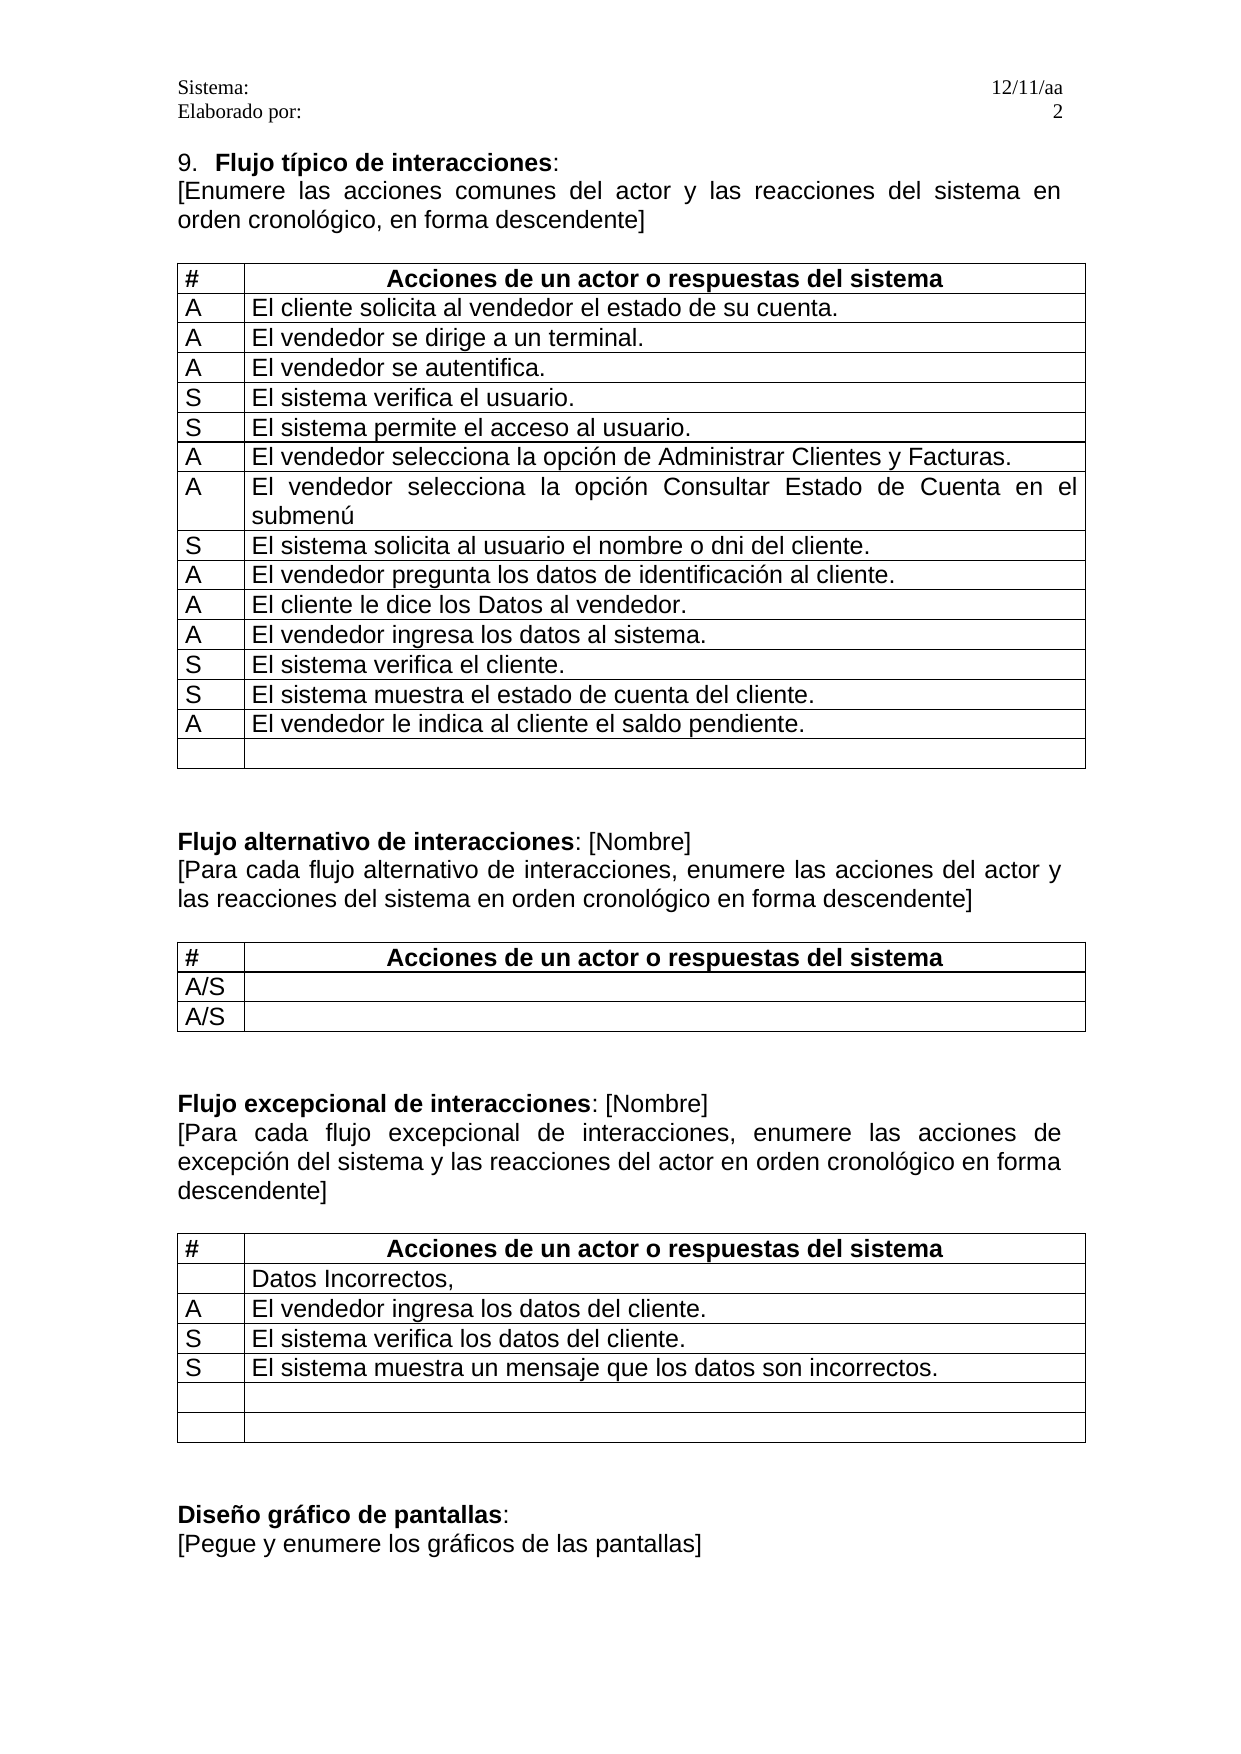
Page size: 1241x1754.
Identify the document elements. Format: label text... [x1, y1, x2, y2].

table_cell El sistema verifica el cliente. [245, 650, 1085, 679]
table_cell [245, 1413, 1085, 1442]
table_cell [245, 739, 1085, 768]
table_cell A [178, 294, 244, 322]
table_cell A [178, 472, 244, 530]
table_cell A [178, 561, 244, 589]
text [Para cada flujo alternativo de interacciones, enumere las acciones del actor y las reacciones del sistema en orden cronológico en forma descendente] [177, 855, 1063, 913]
table_cell [178, 1413, 244, 1442]
table_cell El vendedor ingresa los datos al sistema. [245, 620, 1085, 649]
table_cell El sistema muestra el estado de cuenta del cliente. [245, 680, 1085, 708]
text Diseño gráfico de pantallas: [177, 1500, 1063, 1529]
table_cell [245, 973, 1085, 1001]
text [Enumere las acciones comunes del actor y las reacciones del sistema en orden cronológico, en forma descendente] [177, 176, 1063, 234]
table_cell El vendedor se dirige a un terminal. [245, 323, 1085, 352]
table_header # [178, 943, 244, 971]
table_cell Datos Incorrectos, [245, 1264, 1085, 1293]
table_header # [178, 1234, 244, 1263]
table_cell [245, 1002, 1085, 1031]
table_cell A [178, 443, 244, 471]
table_cell El vendedor ingresa los datos del cliente. [245, 1294, 1085, 1323]
table_cell S [178, 680, 244, 708]
table_cell El vendedor selecciona la opción Consultar Estado de Cuenta en el submenú [245, 472, 1085, 530]
table_cell El sistema muestra un mensaje que los datos son incorrectos. [245, 1354, 1085, 1382]
table_cell [178, 1264, 244, 1293]
table_cell A [178, 710, 244, 738]
table_cell El sistema solicita al usuario el nombre o dni del cliente. [245, 531, 1085, 559]
table_header # [178, 264, 244, 292]
table_cell S [178, 1324, 244, 1352]
table_cell [245, 1383, 1085, 1412]
table_cell S [178, 413, 244, 441]
table_cell S [178, 1354, 244, 1382]
table_cell El sistema verifica el usuario. [245, 383, 1085, 412]
text [Pegue y enumere los gráficos de las pantallas] [177, 1529, 1063, 1558]
table_cell El sistema permite el acceso al usuario. [245, 413, 1085, 441]
table_cell S [178, 383, 244, 412]
table_cell El sistema verifica los datos del cliente. [245, 1324, 1085, 1352]
table_header Acciones de un actor o respuestas del sistema [245, 264, 1085, 292]
list Flujo típico de interacciones: [177, 148, 1063, 176]
table_cell [178, 739, 244, 768]
table_header Acciones de un actor o respuestas del sistema [245, 943, 1085, 971]
table_cell El vendedor pregunta los datos de identificación al cliente. [245, 561, 1085, 589]
table_cell A [178, 353, 244, 382]
table_cell A [178, 590, 244, 619]
table_cell El cliente solicita al vendedor el estado de su cuenta. [245, 294, 1085, 322]
table_cell A [178, 323, 244, 352]
text Flujo excepcional de interacciones: [Nombre] [177, 1089, 1063, 1118]
table_cell A/S [178, 973, 244, 1001]
text [Para cada flujo excepcional de interacciones, enumere las acciones de excepción del sistema y las reacciones del actor en orden cronológico en forma descendente] [177, 1118, 1063, 1204]
table_cell [178, 1383, 244, 1412]
table_cell S [178, 531, 244, 559]
table_header Acciones de un actor o respuestas del sistema [245, 1234, 1085, 1263]
table_cell El vendedor le indica al cliente el saldo pendiente. [245, 710, 1085, 738]
table_cell El vendedor selecciona la opción de Administrar Clientes y Facturas. [245, 443, 1085, 471]
table_cell A [178, 620, 244, 649]
table_cell El vendedor se autentifica. [245, 353, 1085, 382]
table_cell A/S [178, 1002, 244, 1031]
text Flujo alternativo de interacciones: [Nombre] [177, 827, 1063, 855]
table_cell El cliente le dice los Datos al vendedor. [245, 590, 1085, 619]
table_cell A [178, 1294, 244, 1323]
table_cell S [178, 650, 244, 679]
